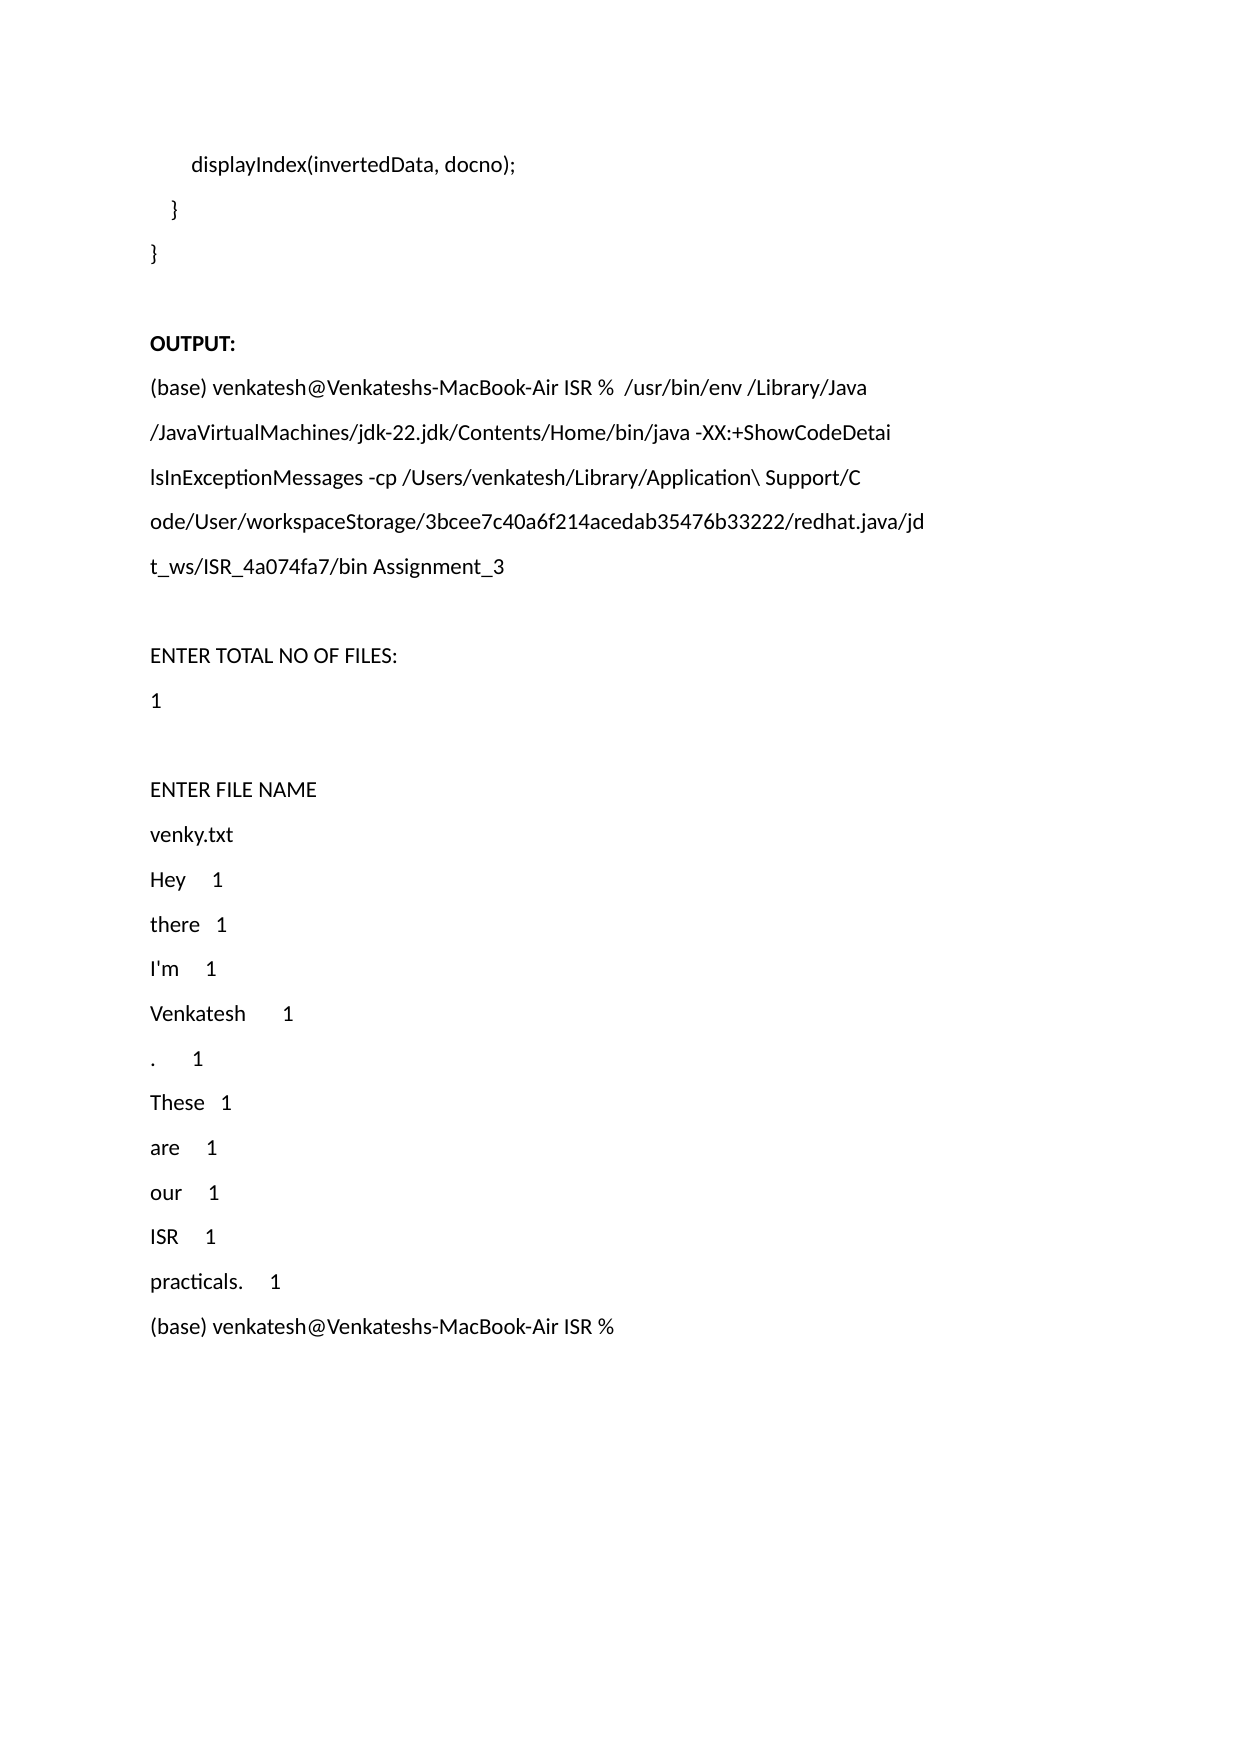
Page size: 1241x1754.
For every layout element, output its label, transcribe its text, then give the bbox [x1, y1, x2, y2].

text 1 [150, 686, 1090, 714]
text Hey 1 [150, 865, 1090, 893]
text (base) venkatesh@Venkateshs-MacBook-Air ISR % [150, 1312, 1090, 1340]
text /JavaVirtualMachines/jdk-22.jdk/Contents/Home/bin/java -XX:+ShowCodeDetai [150, 418, 1090, 446]
text lsInExceptionMessages -cp /Users/venkatesh/Library/Application\ Support/C [150, 463, 1090, 491]
text venky.txt [150, 820, 1090, 848]
text are 1 [150, 1133, 1090, 1161]
text ISR 1 [150, 1222, 1090, 1251]
text Venkatesh 1 [150, 999, 1090, 1027]
text } [150, 195, 1090, 223]
text displayIndex(invertedData, docno); [150, 150, 1090, 178]
text (base) venkatesh@Venkateshs-MacBook-Air ISR % /usr/bin/env /Library/Java [150, 373, 1090, 401]
text ENTER TOTAL NO OF FILES: [150, 642, 1090, 669]
text there 1 [150, 910, 1090, 938]
text OUTPUT: [150, 329, 1090, 357]
text These 1 [150, 1088, 1090, 1116]
text ode/User/workspaceStorage/3bcee7c40a6f214acedab35476b33222/redhat.java/jd [150, 507, 1090, 536]
text } [150, 239, 1090, 267]
text . 1 [150, 1044, 1090, 1072]
text t_ws/ISR_4a074fa7/bin Assignment_3 [150, 552, 1090, 580]
text I'm 1 [150, 954, 1090, 982]
text ENTER FILE NAME [150, 776, 1090, 804]
text our 1 [150, 1178, 1090, 1206]
text practicals. 1 [150, 1267, 1090, 1295]
